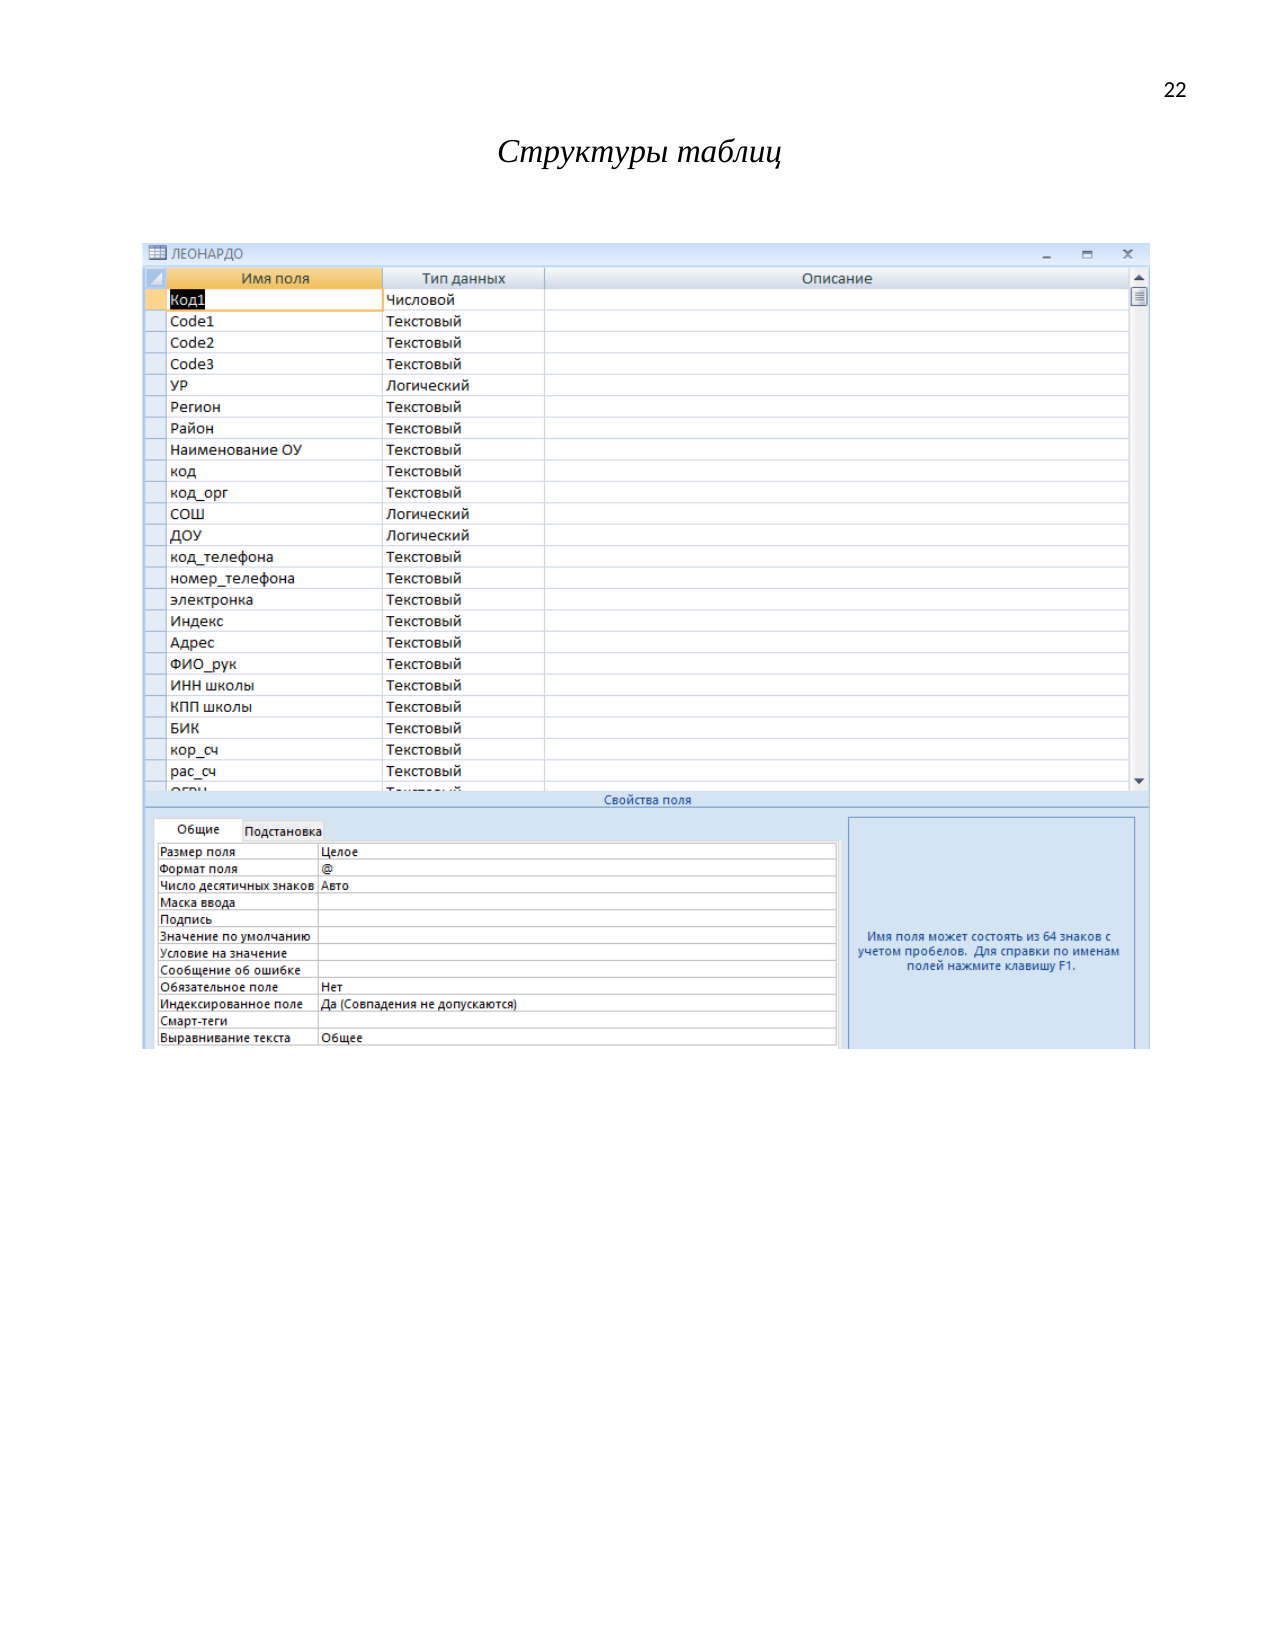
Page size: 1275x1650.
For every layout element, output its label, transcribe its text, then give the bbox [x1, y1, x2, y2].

picture [142, 243, 1150, 1049]
text Структуры таблиц [288, 131, 1186, 169]
